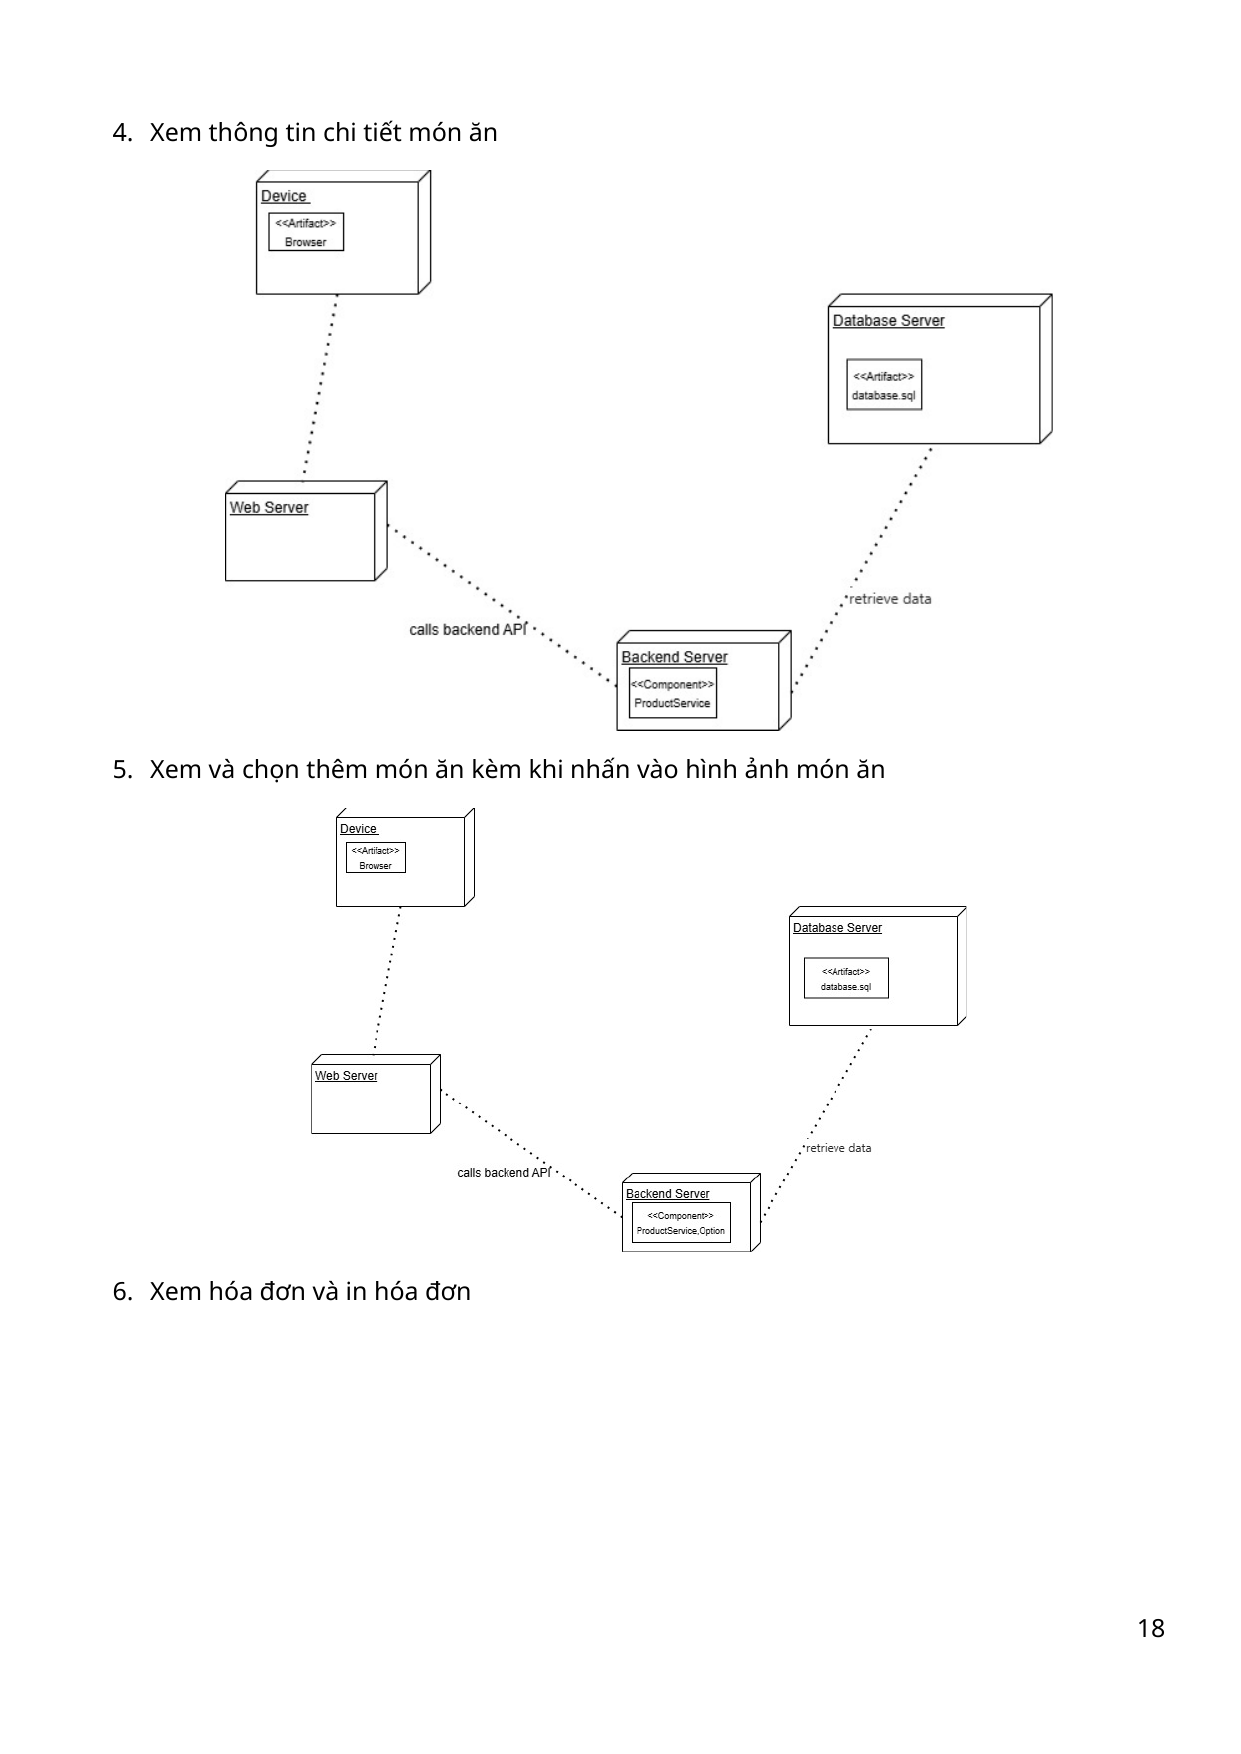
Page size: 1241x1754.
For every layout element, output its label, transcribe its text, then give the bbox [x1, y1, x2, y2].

list Xem hóa đơn và in hóa đơn [112, 1273, 1165, 1307]
list Xem và chọn thêm món ăn kèm khi nhấn vào hình ảnh món ăn [112, 752, 1165, 786]
picture [225, 170, 1053, 731]
list Xem thông tin chi tiết món ăn [112, 114, 1165, 148]
picture [311, 808, 967, 1252]
